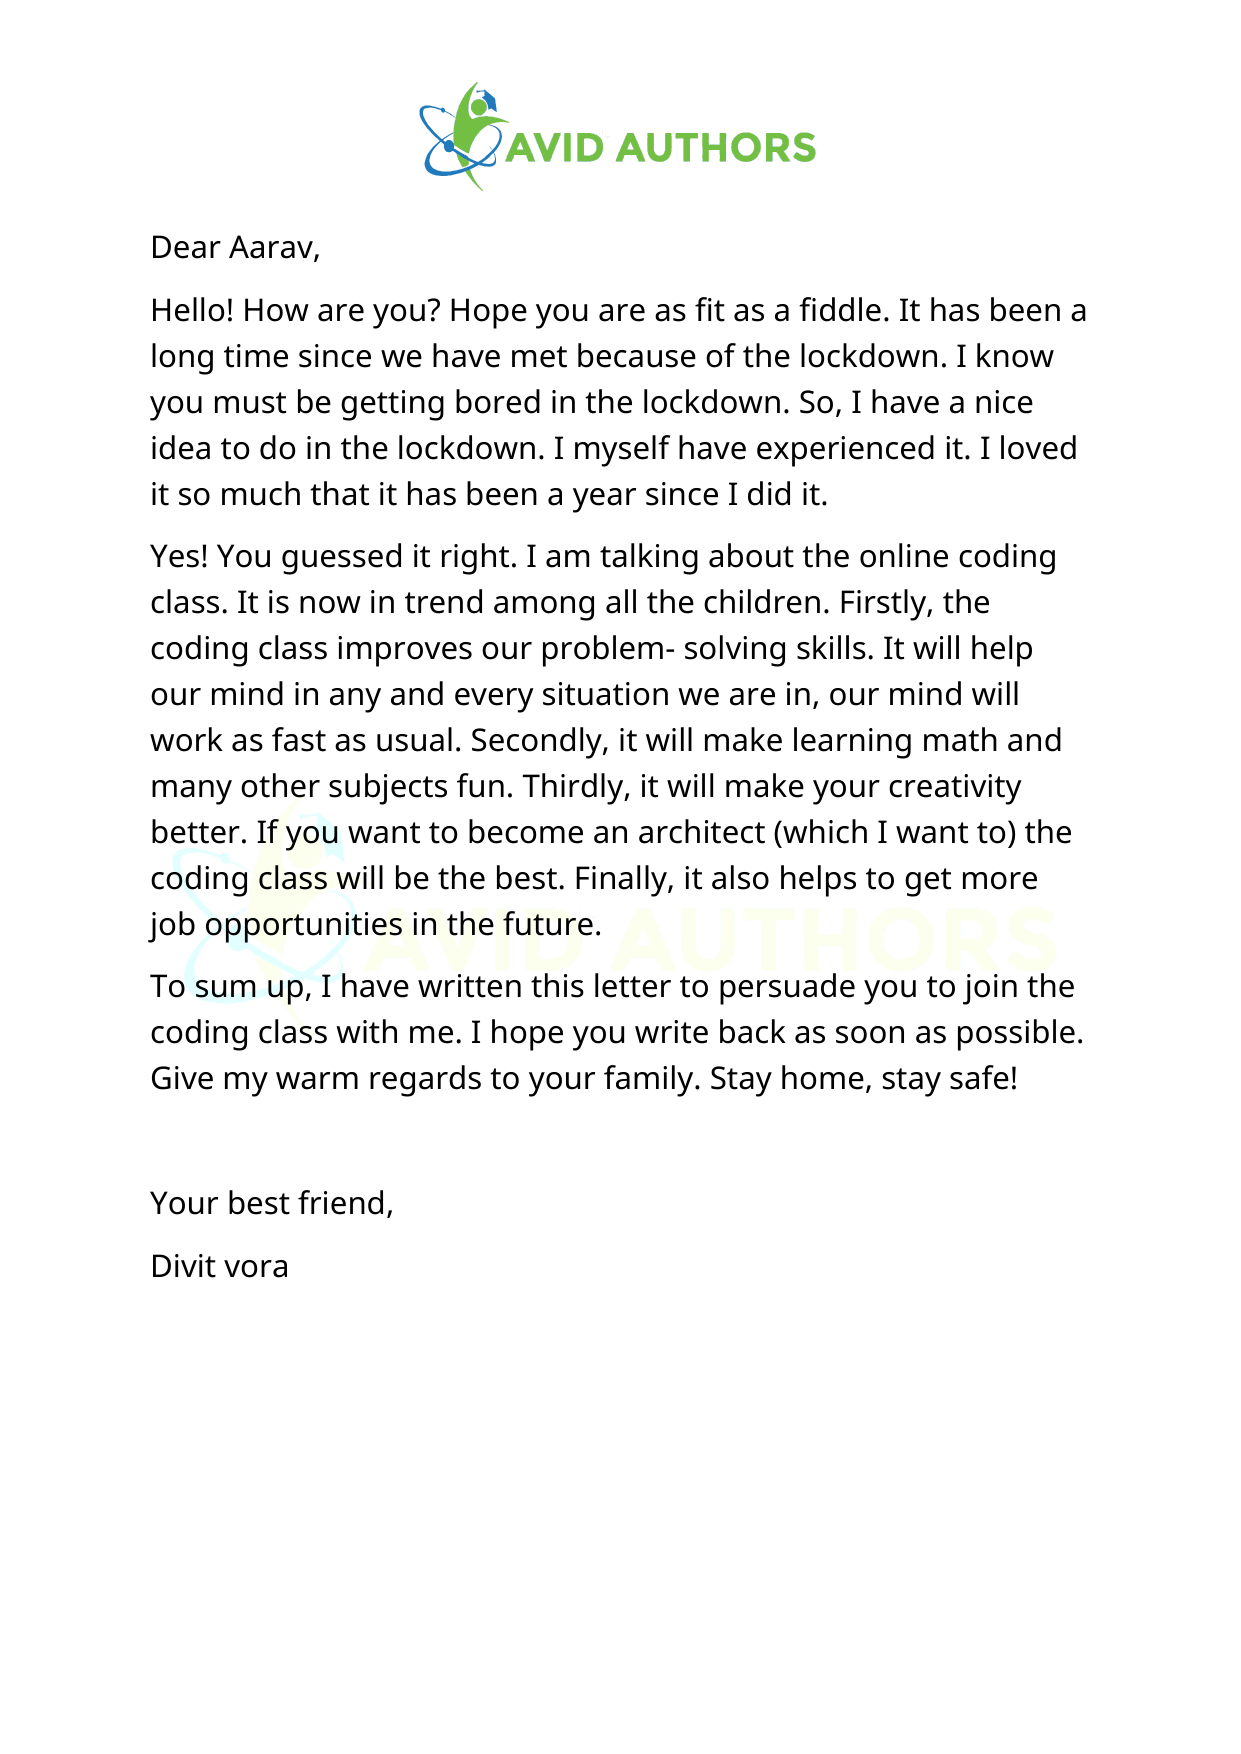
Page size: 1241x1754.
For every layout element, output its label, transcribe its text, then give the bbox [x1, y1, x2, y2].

text Dear Aarav, [150, 225, 1090, 268]
text To sum up, I have written this letter to persuade you to join the coding class with me. I hope you write back as soon as possible. Give my warm regards to your family. Stay home, stay safe! [150, 964, 1090, 1099]
text Hello! How are you? Hope you are as fit as a fiddle. It has been a long time since we have met because of the lockdown. I know you must be getting bored in the lockdown. So, I have a nice idea to do in the lockdown. I myself have experienced it. I loved it so much that it has been a year since I did it. [150, 288, 1090, 514]
text Divit vora [150, 1244, 1090, 1287]
picture [409, 73, 831, 198]
text Yes! You guessed it right. I am talking about the online coding class. It is now in trend among all the children. Firstly, the coding class improves our problem- solving skills. It will help our mind in any and every situation we are in, our mind will work as fast as usual. Secondly, it will make learning math and many other subjects fun. Thirdly, it will make your creativity better. If you want to become an architect (which I want to) the coding class will be the best. Finally, it also helps to get more job opportunities in the future. [150, 534, 1090, 944]
text Your best friend, [150, 1181, 1090, 1224]
